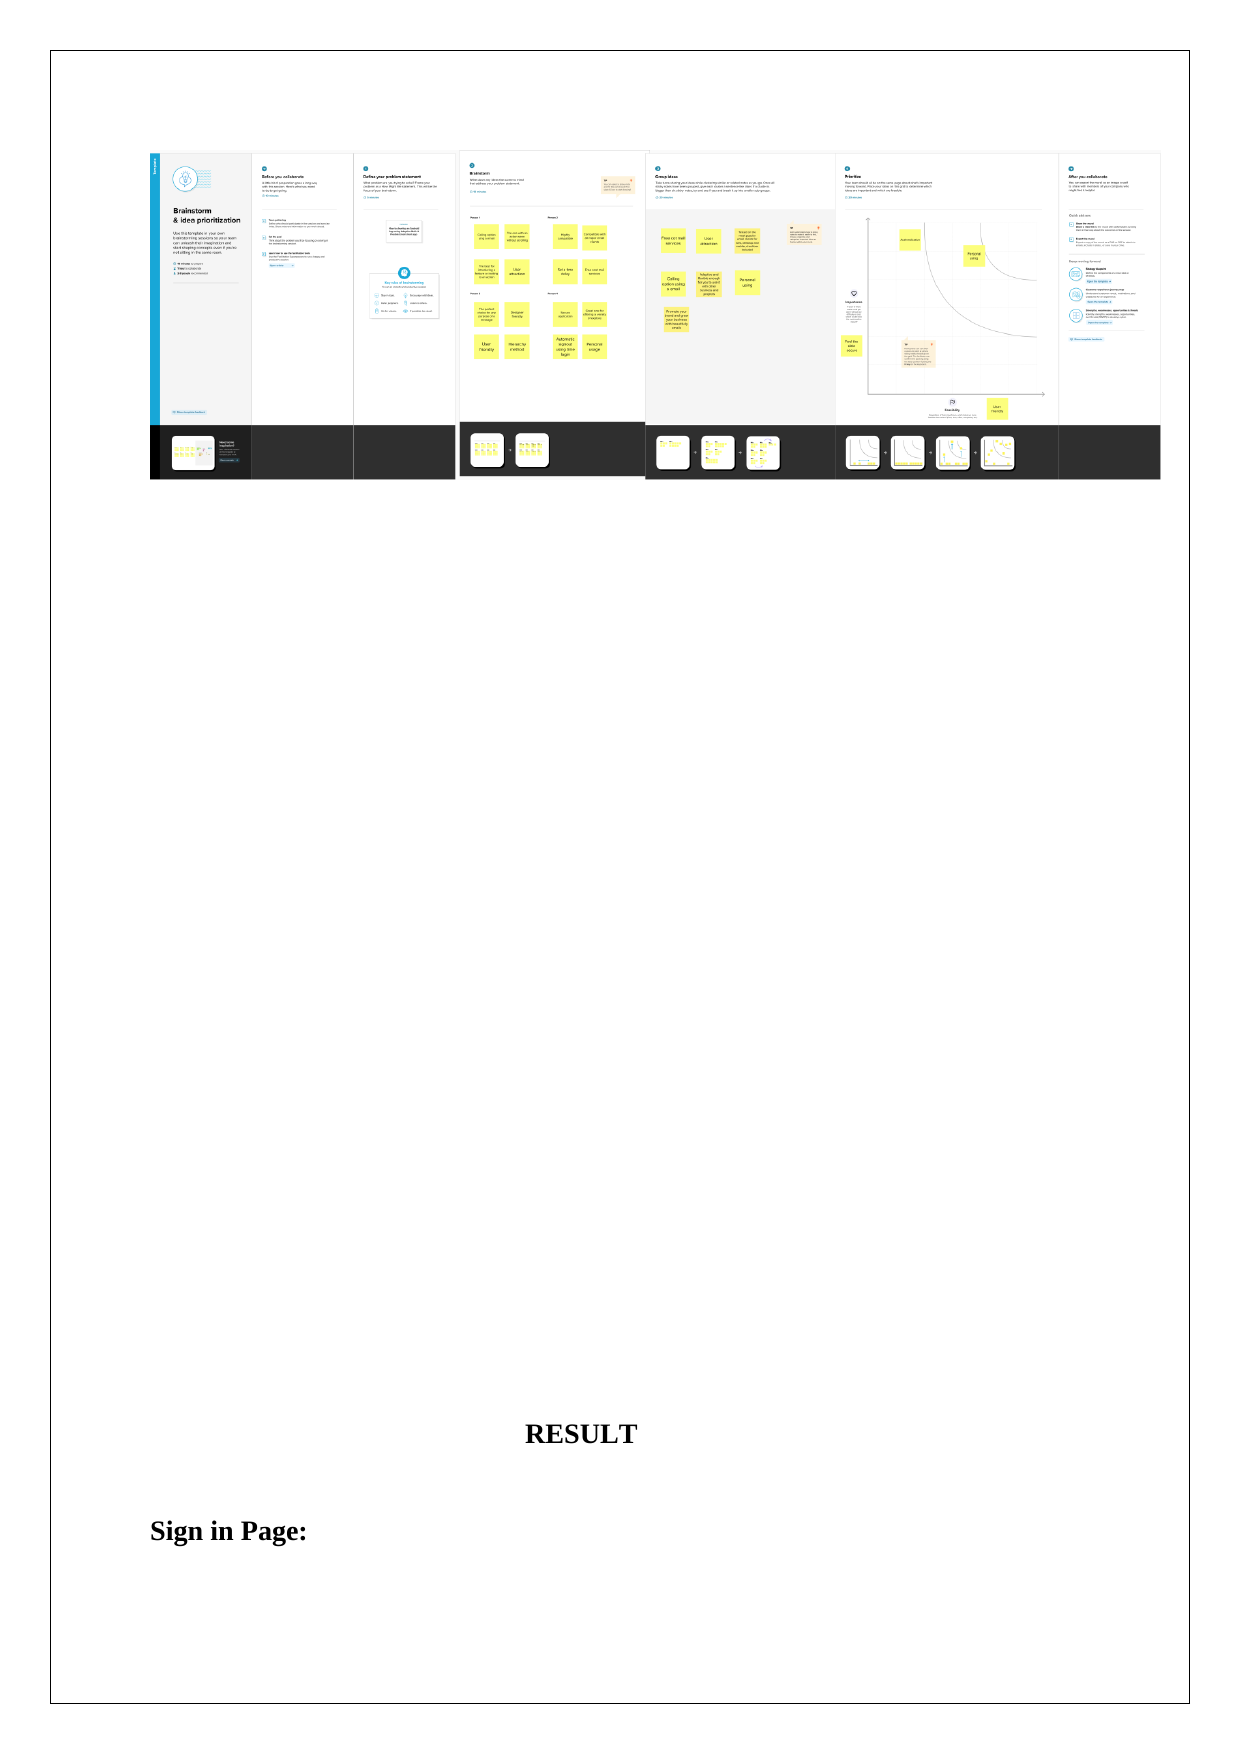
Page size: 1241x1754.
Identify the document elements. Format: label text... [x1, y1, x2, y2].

text Sign in Page: [150, 1514, 1090, 1547]
picture [150, 150, 1161, 480]
text RESULT [150, 1417, 1090, 1449]
